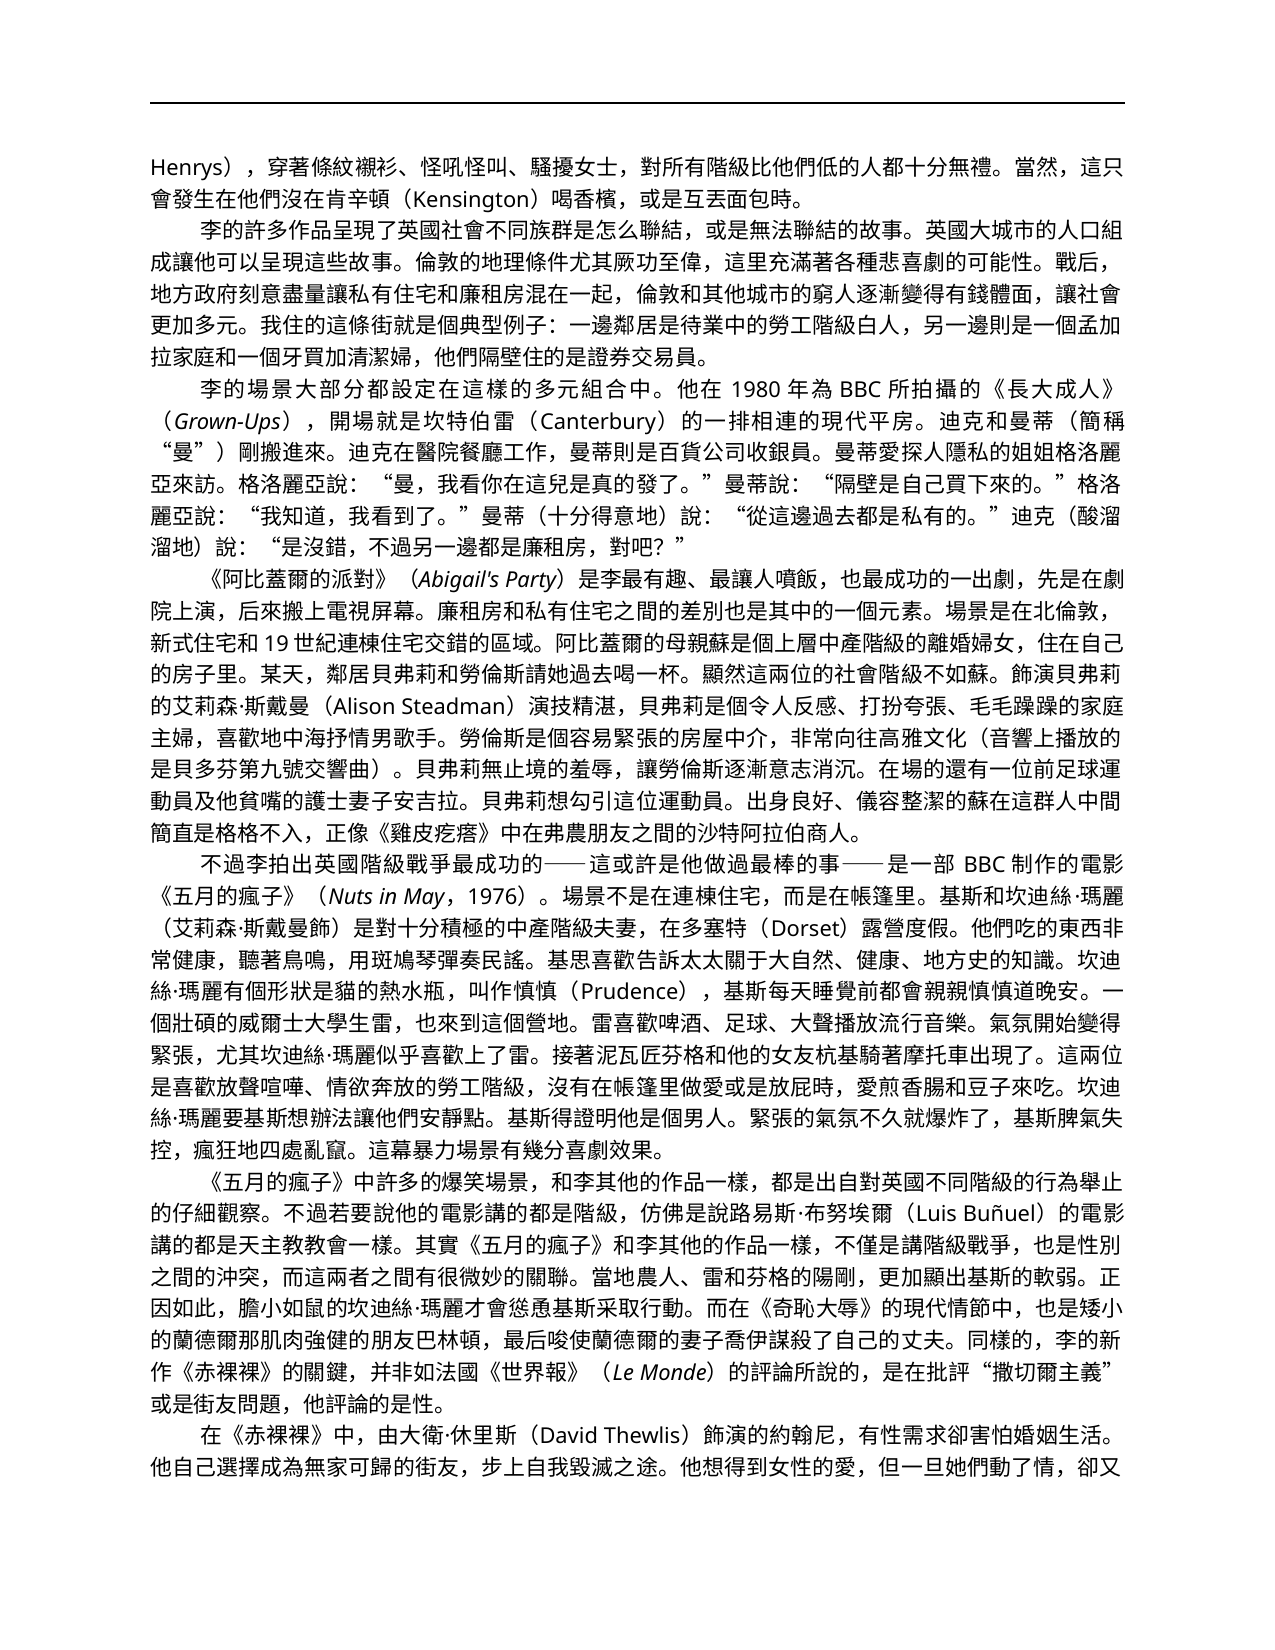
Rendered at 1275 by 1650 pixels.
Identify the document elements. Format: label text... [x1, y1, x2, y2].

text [150, 150, 1125, 213]
text 《阿比蓋爾的派對》（Abigail's Party）是李最有趣、最讓人噴飯，也最成功的一出劇，先是在劇院上演，后來搬上電視屏幕。廉租房和私有住宅之間的差別也是其中的一個元素。場景是在北倫敦，新式住宅和19世紀連棟住宅交錯的區域。阿比蓋爾的母親蘇是個上層中產階級的離婚婦女，住在自己的房子里。某天，鄰居貝弗莉和勞倫斯請她過去喝一杯。顯然這兩位的社會階級不如蘇。飾演貝弗莉的艾莉森·斯戴曼（Alison Steadman）演技精湛，貝弗莉是個令人反感、打扮夸張、毛毛躁躁的家庭主婦，喜歡地中海抒情男歌手。勞倫斯是個容易緊張的房屋中介，非常向往高雅文化（音響上播放的是貝多芬第九號交響曲）。貝弗莉無止境的羞辱，讓勞倫斯逐漸意志消沉。在場的還有一位前足球運動員及他貧嘴的護士妻子安吉拉。貝弗莉想勾引這位運動員。出身良好、儀容整潔的蘇在這群人中間簡直是格格不入，正像《雞皮疙瘩》中在弗農朋友之間的沙特阿拉伯商人。 [150, 562, 1125, 847]
text 不過李拍出英國階級戰爭最成功的——這或許是他做過最棒的事——是一部BBC制作的電影《五月的瘋子》（Nuts in May，1976）。場景不是在連棟住宅，而是在帳篷里。基斯和坎迪絲·瑪麗（艾莉森·斯戴曼飾）是對十分積極的中產階級夫妻，在多塞特（Dorset）露營度假。他們吃的東西非常健康，聽著鳥鳴，用斑鳩琴彈奏民謠。基思喜歡告訴太太關于大自然、健康、地方史的知識。坎迪絲·瑪麗有個形狀是貓的熱水瓶，叫作慎慎（Prudence），基斯每天睡覺前都會親親慎慎道晚安。一個壯碩的威爾士大學生雷，也來到這個營地。雷喜歡啤酒、足球、大聲播放流行音樂。氣氛開始變得緊張，尤其坎迪絲·瑪麗似乎喜歡上了雷。接著泥瓦匠芬格和他的女友杭基騎著摩托車出現了。這兩位是喜歡放聲喧嘩、情欲奔放的勞工階級，沒有在帳篷里做愛或是放屁時，愛煎香腸和豆子來吃。坎迪絲·瑪麗要基斯想辦法讓他們安靜點。基斯得證明他是個男人。緊張的氣氛不久就爆炸了，基斯脾氣失控，瘋狂地四處亂竄。這幕暴力場景有幾分喜劇效果。 [150, 847, 1125, 1165]
text 《五月的瘋子》中許多的爆笑場景，和李其他的作品一樣，都是出自對英國不同階級的行為舉止的仔細觀察。不過若要說他的電影講的都是階級，仿佛是說路易斯·布努埃爾（Luis Buñuel）的電影講的都是天主教教會一樣。其實《五月的瘋子》和李其他的作品一樣，不僅是講階級戰爭，也是性別之間的沖突，而這兩者之間有很微妙的關聯。當地農人、雷和芬格的陽剛，更加顯出基斯的軟弱。正因如此，膽小如鼠的坎迪絲·瑪麗才會慫恿基斯采取行動。而在《奇恥大辱》的現代情節中，也是矮小的蘭德爾那肌肉強健的朋友巴林頓，最后唆使蘭德爾的妻子喬伊謀殺了自己的丈夫。同樣的，李的新作《赤裸裸》的關鍵，并非如法國《世界報》（Le Monde）的評論所說的，是在批評“撒切爾主義”或是街友問題，他評論的是性。 [150, 1165, 1125, 1418]
text 李的許多作品呈現了英國社會不同族群是怎么聯結，或是無法聯結的故事。英國大城市的人口組成讓他可以呈現這些故事。倫敦的地理條件尤其厥功至偉，這里充滿著各種悲喜劇的可能性。戰后，地方政府刻意盡量讓私有住宅和廉租房混在一起，倫敦和其他城市的窮人逐漸變得有錢體面，讓社會更加多元。我住的這條街就是個典型例子：一邊鄰居是待業中的勞工階級白人，另一邊則是一個孟加拉家庭和一個牙買加清潔婦，他們隔壁住的是證券交易員。 [150, 213, 1125, 372]
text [150, 1418, 1125, 1482]
text 李的場景大部分都設定在這樣的多元組合中。他在1980年為BBC所拍攝的《長大成人》（Grown-Ups），開場就是坎特伯雷（Canterbury）的一排相連的現代平房。迪克和曼蒂（簡稱“曼”）剛搬進來。迪克在醫院餐廳工作，曼蒂則是百貨公司收銀員。曼蒂愛探人隱私的姐姐格洛麗亞來訪。格洛麗亞說：“曼，我看你在這兒是真的發了。”曼蒂說：“隔壁是自己買下來的。”格洛麗亞說：“我知道，我看到了。”曼蒂（十分得意地）說：“從這邊過去都是私有的。”迪克（酸溜溜地）說：“是沒錯，不過另一邊都是廉租房，對吧？” [150, 372, 1125, 562]
